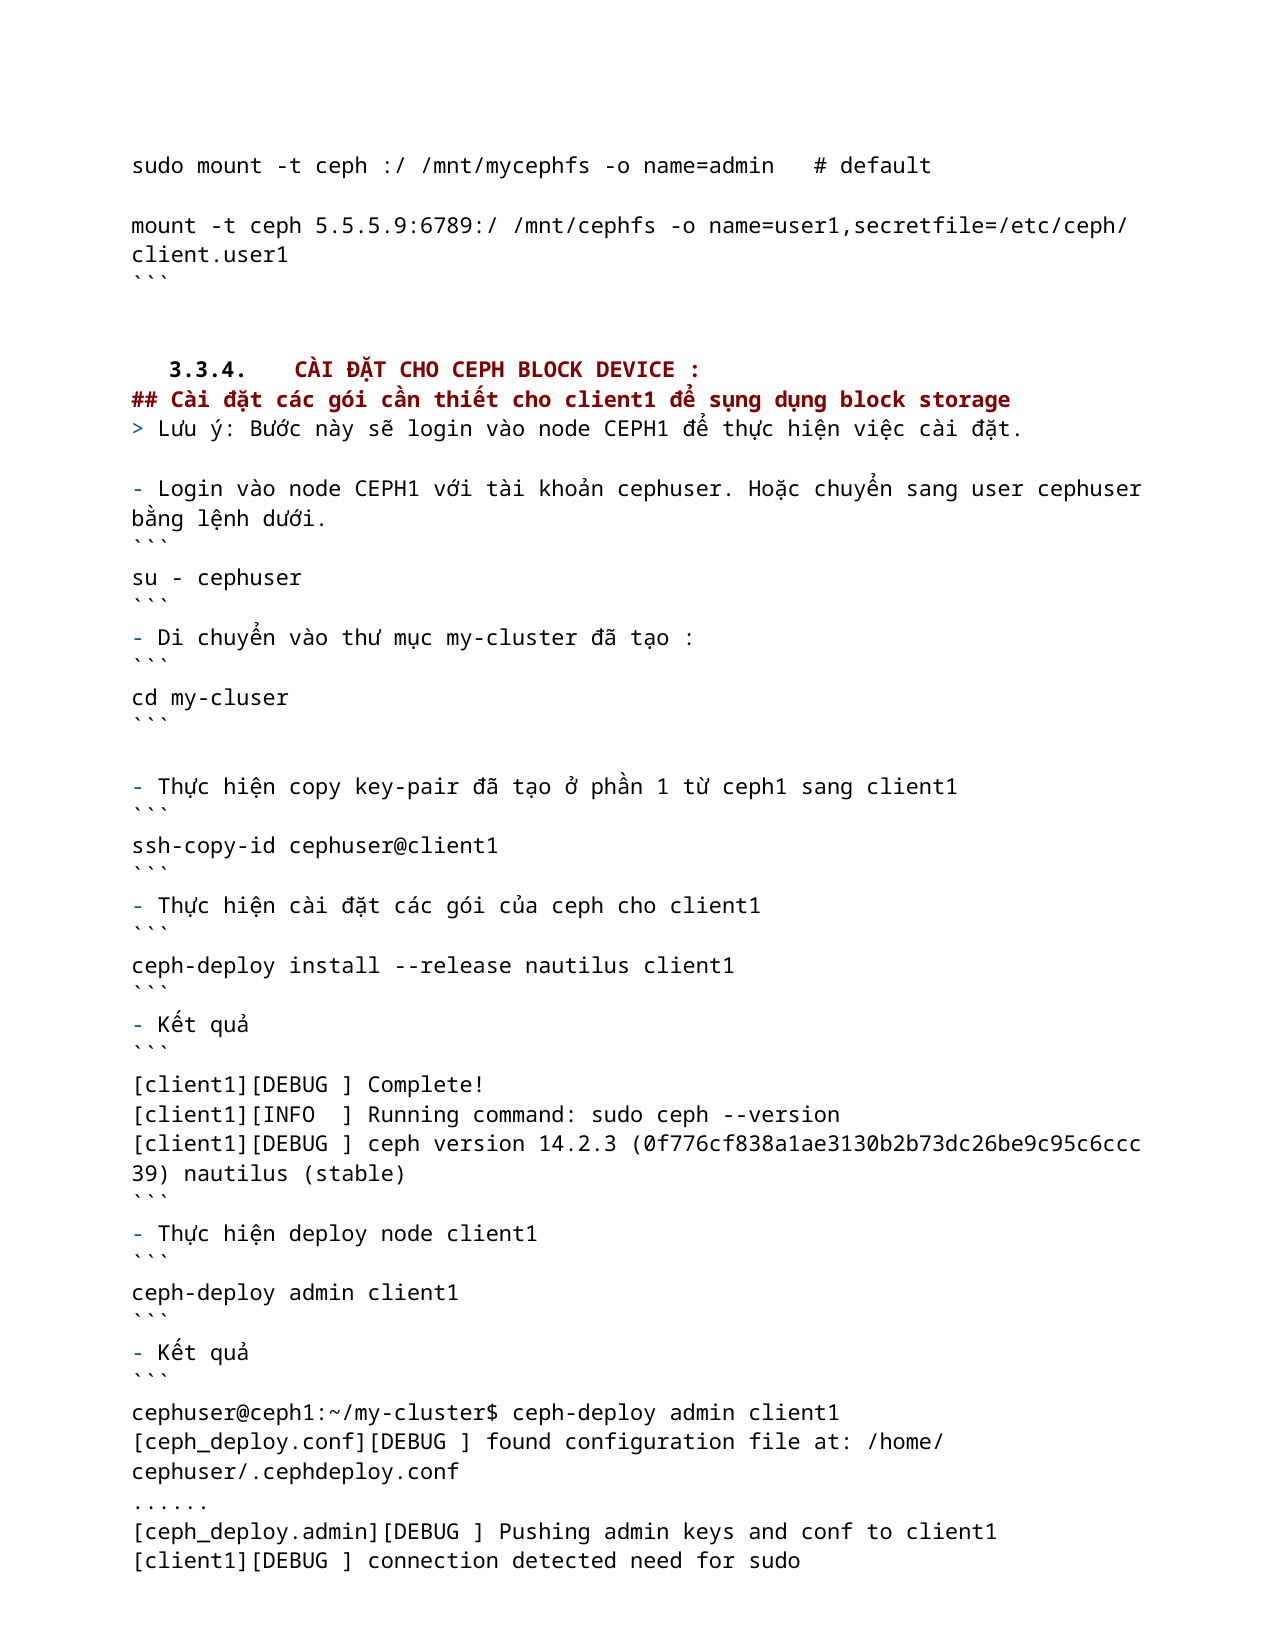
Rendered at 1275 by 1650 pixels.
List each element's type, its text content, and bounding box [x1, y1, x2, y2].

text ``` [131, 592, 1144, 622]
list CÀI ĐẶT CHO CEPH BLOCK DEVICE : [169, 354, 1144, 383]
text - Di chuyển vào thư mục my-cluster đã tạo : [131, 622, 1144, 652]
text - Login vào node CEPH1 với tài khoản cephuser. Hoặc chuyển sang user cephuser bằng lệnh dưới. [131, 473, 1144, 532]
text [client1][INFO ] Running command: sudo ceph --version [131, 1098, 1144, 1128]
text ``` [131, 1247, 1144, 1277]
text ``` [131, 269, 1144, 299]
text - Kết quả [131, 1009, 1144, 1039]
text su - cephuser [131, 562, 1144, 592]
text - Thực hiện cài đặt các gói của ceph cho client1 [131, 890, 1144, 920]
text ``` [131, 860, 1144, 890]
text ``` [131, 801, 1144, 830]
text ssh-copy-id cephuser@client1 [131, 830, 1144, 860]
text ``` [131, 920, 1144, 949]
text [client1][DEBUG ] ceph version 14.2.3 (0f776cf838a1ae3130b2b73dc26be9c95c6ccc39) nautilus (stable) [131, 1128, 1144, 1188]
text [client1][DEBUG ] Complete! [131, 1069, 1144, 1098]
text mount -t ceph 5.5.5.9:6789:/ /mnt/cephfs -o name=user1,secretfile=/etc/ceph/client.user1 [131, 209, 1144, 269]
text ceph-deploy install --release nautilus client1 [131, 949, 1144, 979]
text ``` [131, 1188, 1144, 1218]
text [ceph_deploy.conf][DEBUG ] found configuration file at: /home/cephuser/.cephdeploy.conf [131, 1426, 1144, 1486]
text ``` [131, 711, 1144, 741]
text ceph-deploy admin client1 [131, 1277, 1144, 1307]
text sudo mount -t ceph :/ /mnt/mycephfs -o name=admin # default [131, 150, 1144, 180]
text cephuser@ceph1:~/my-cluster$ ceph-deploy admin client1 [131, 1396, 1144, 1426]
text [ceph_deploy.admin][DEBUG ] Pushing admin keys and conf to client1 [131, 1516, 1144, 1545]
text cd my-cluser [131, 681, 1144, 711]
text ``` [131, 652, 1144, 681]
text ...... [131, 1486, 1144, 1516]
text > Lưu ý: Bước này sẽ login vào node CEPH1 để thực hiện việc cài đặt. [131, 413, 1144, 443]
text ``` [131, 1307, 1144, 1337]
text ``` [131, 532, 1144, 562]
text - Thực hiện deploy node client1 [131, 1218, 1144, 1247]
text - Thực hiện copy key-pair đã tạo ở phần 1 từ ceph1 sang client1 [131, 771, 1144, 801]
text ``` [131, 1367, 1144, 1396]
text ``` [131, 979, 1144, 1009]
text ## Cài đặt các gói cần thiết cho client1 để sụng dụng block storage [131, 383, 1144, 413]
text ``` [131, 1039, 1144, 1069]
text [client1][DEBUG ] connection detected need for sudo [131, 1545, 1144, 1575]
text - Kết quả [131, 1337, 1144, 1367]
